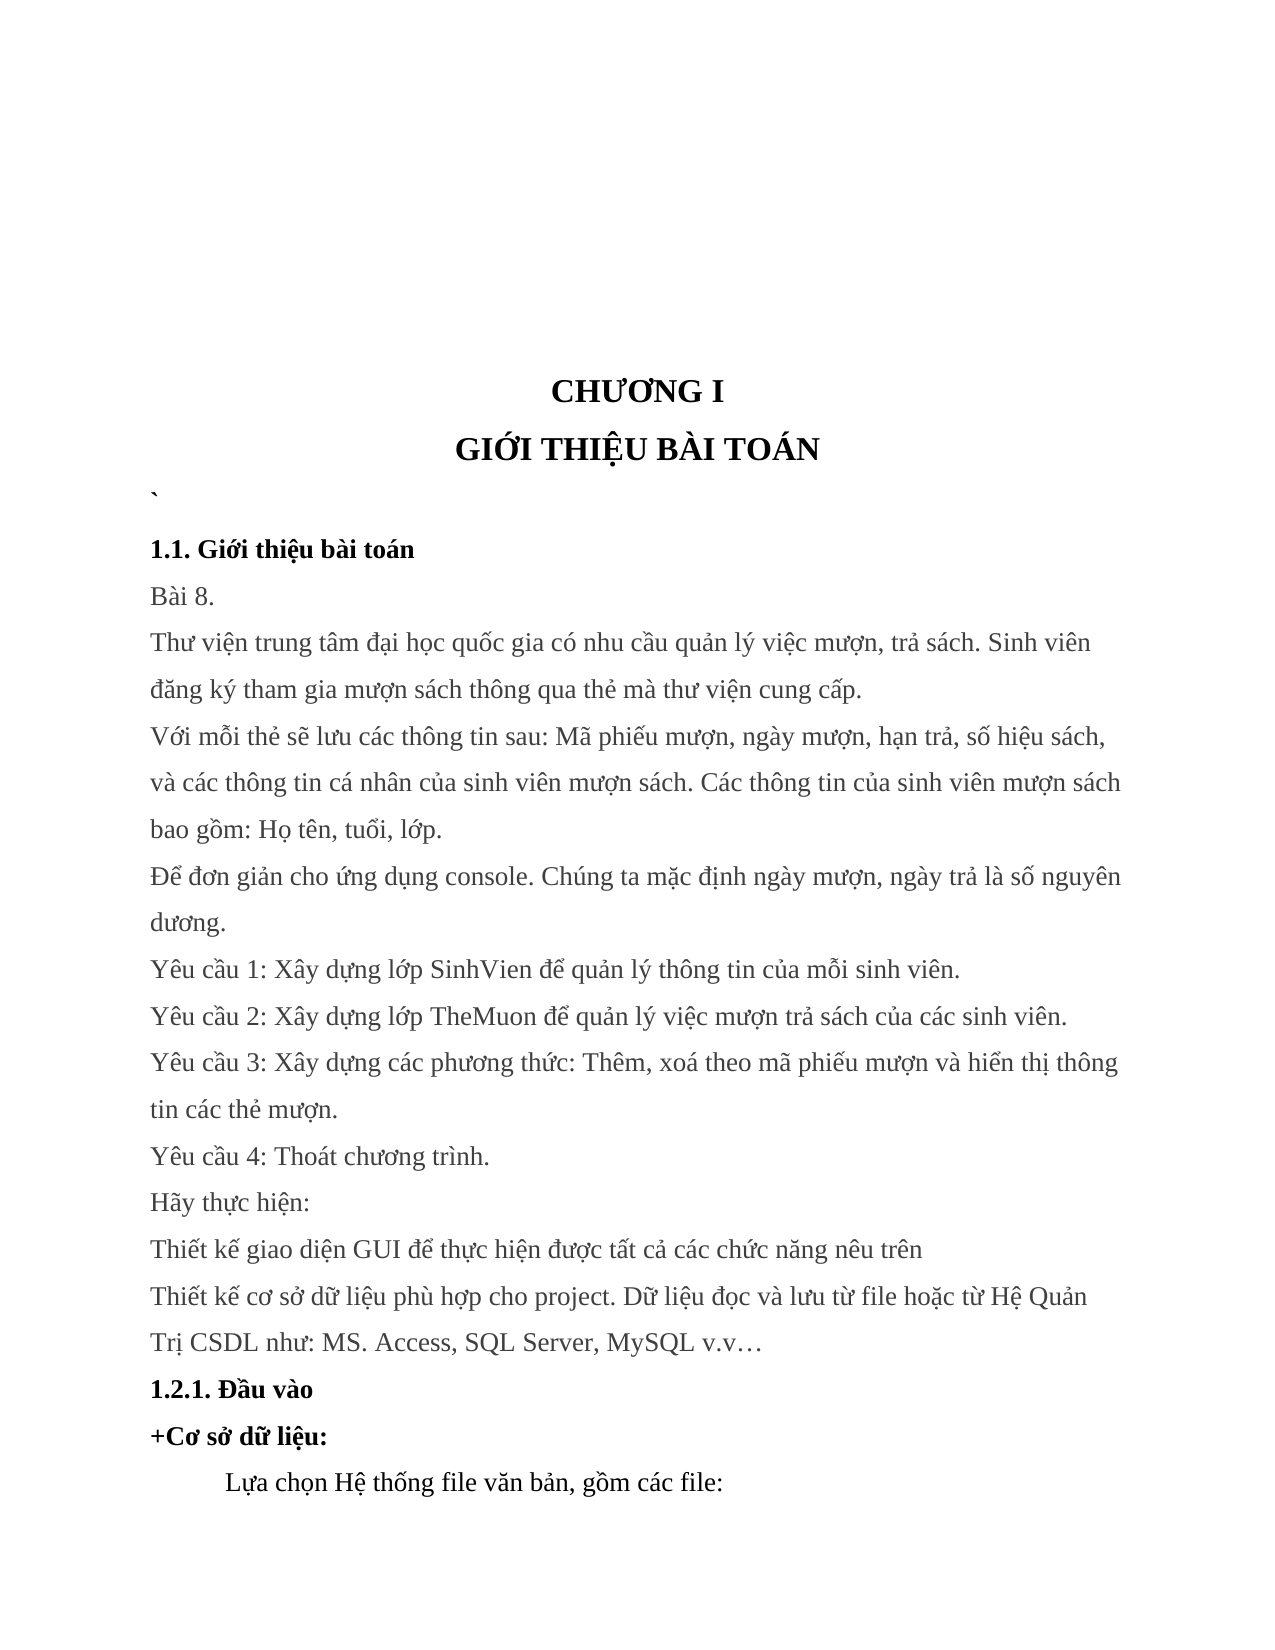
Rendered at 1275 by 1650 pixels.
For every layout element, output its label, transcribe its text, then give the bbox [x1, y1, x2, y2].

text 1.2.1. Đầu vào [150, 1373, 1125, 1404]
text Bài 8. [150, 579, 1125, 611]
text Yêu cầu 3: Xây dựng các phương thức: Thêm, xoá theo mã phiếu mượn và hiển thị thông tin các thẻ mượn. [150, 1046, 1125, 1124]
text +Cơ sở dữ liệu: [150, 1419, 1125, 1451]
text Để đơn giản cho ứng dụng console. Chúng ta mặc định ngày mượn, ngày trả là số nguyên dương. [150, 859, 1125, 937]
text Thiết kế giao diện GUI để thực hiện được tất cả các chức năng nêu trên [150, 1233, 1125, 1264]
text Yêu cầu 1: Xây dựng lớp SinhVien để quản lý thông tin của mỗi sinh viên. [150, 953, 1125, 984]
text Hãy thực hiện: [150, 1186, 1125, 1217]
text 1.1. Giới thiệu bài toán [150, 533, 1125, 564]
text Yêu cầu 4: Thoát chương trình. [150, 1139, 1125, 1171]
text Lựa chọn Hệ thống file văn bản, gồm các file: [150, 1466, 1125, 1497]
text Yêu cầu 2: Xây dựng lớp TheMuon để quản lý việc mượn trả sách của các sinh viên. [150, 999, 1125, 1031]
text Thư viện trung tâm đại học quốc gia có nhu cầu quản lý việc mượn, trả sách. Sinh viên đăng ký tham gia mượn sách thông qua thẻ mà thư viện cung cấp. [150, 626, 1125, 704]
text GIỚI THIỆU BÀI TOÁN [150, 429, 1125, 467]
text ` [150, 486, 1125, 517]
text CHƯƠNG I [150, 371, 1125, 409]
text Với mỗi thẻ sẽ lưu các thông tin sau: Mã phiếu mượn, ngày mượn, hạn trả, số hiệu sách, và các thông tin cá nhân của sinh viên mượn sách. Các thông tin của sinh viên mượn sách bao gồm: Họ tên, tuổi, lớp. [150, 719, 1125, 844]
text Thiết kế cơ sở dữ liệu phù hợp cho project. Dữ liệu đọc và lưu từ file hoặc từ Hệ Quản Trị CSDL như: MS. Access, SQL Server, MySQL v.v… [150, 1279, 1125, 1357]
